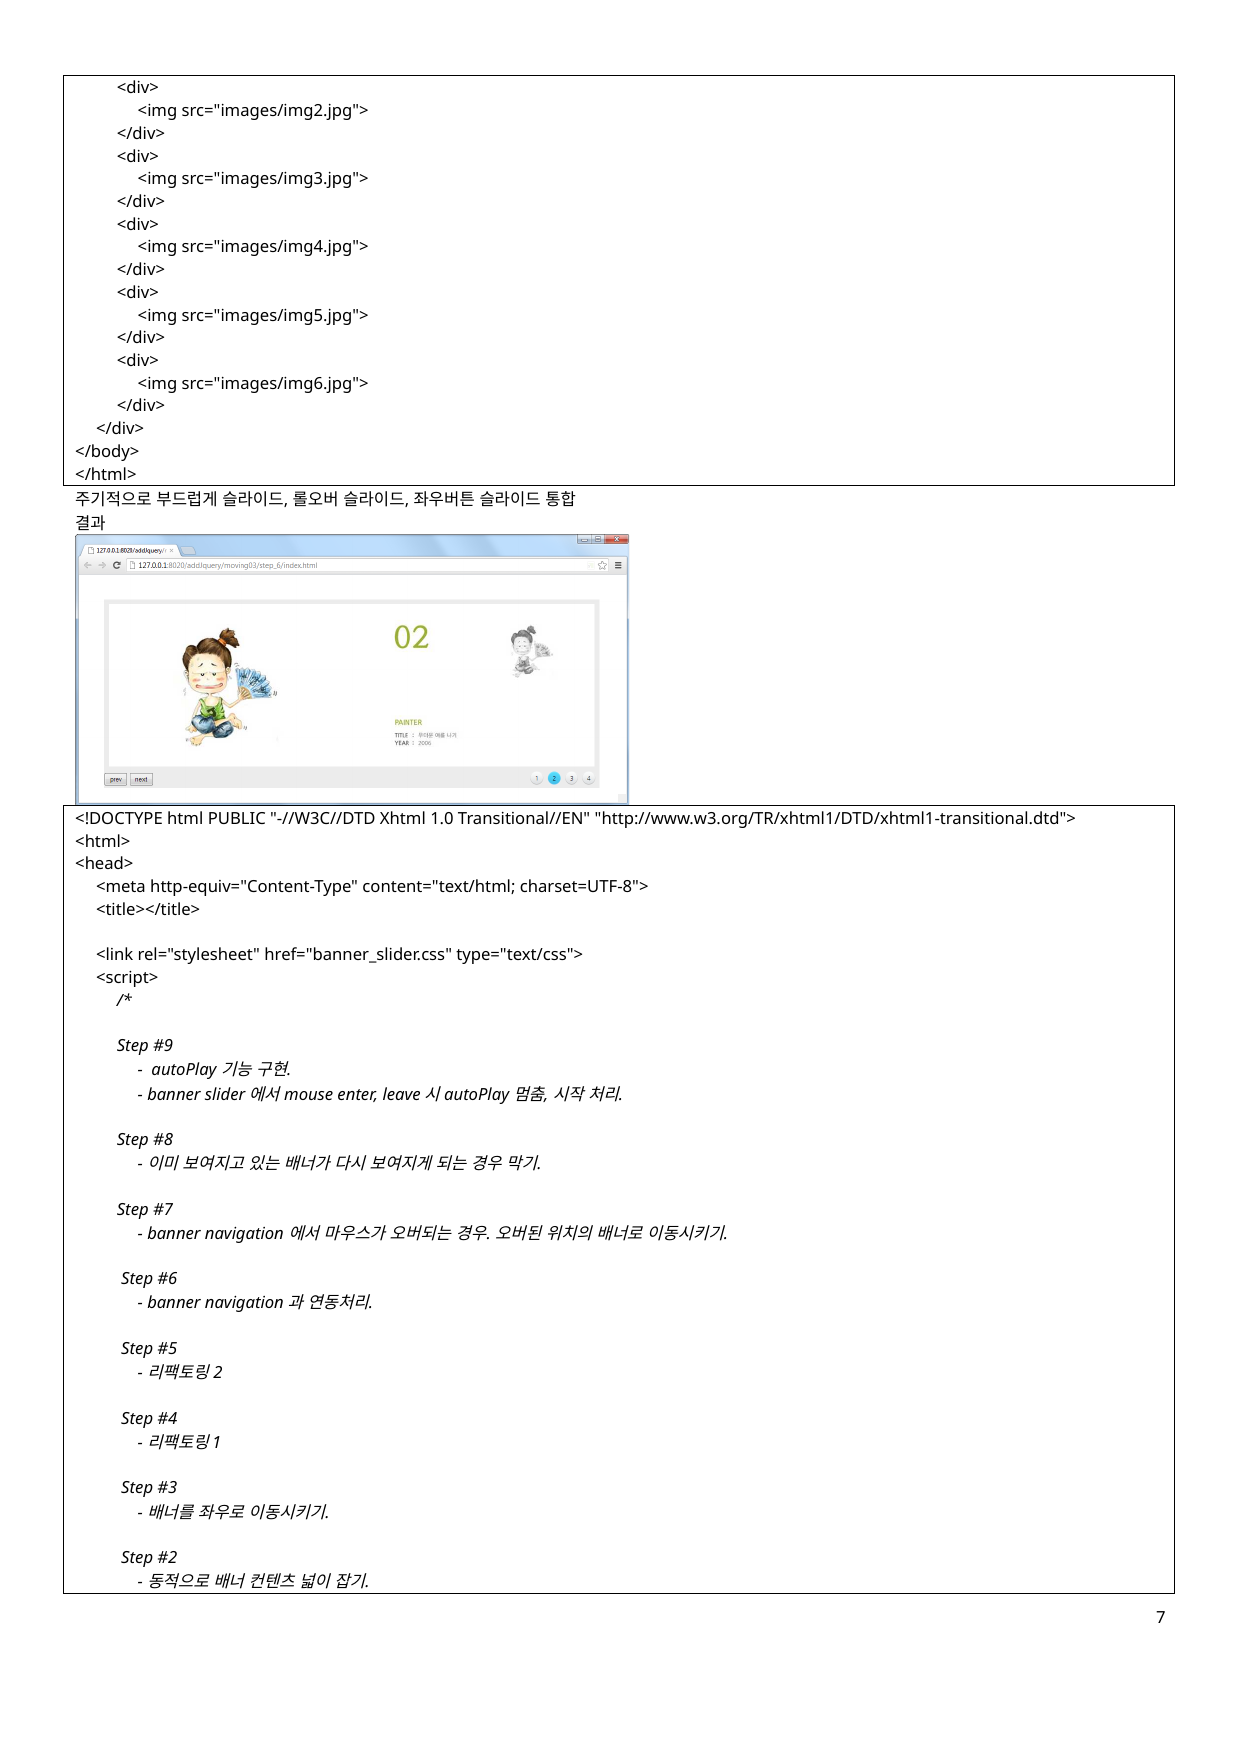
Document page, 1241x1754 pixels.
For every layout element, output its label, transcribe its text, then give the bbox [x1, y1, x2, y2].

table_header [64, 76, 1174, 485]
text 결과 [75, 510, 1165, 534]
picture [75, 534, 630, 805]
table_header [64, 806, 1174, 1593]
text 주기적으로 부드럽게 슬라이드, 롤오버 슬라이드, 좌우버튼 슬라이드 통합 [75, 486, 1165, 510]
